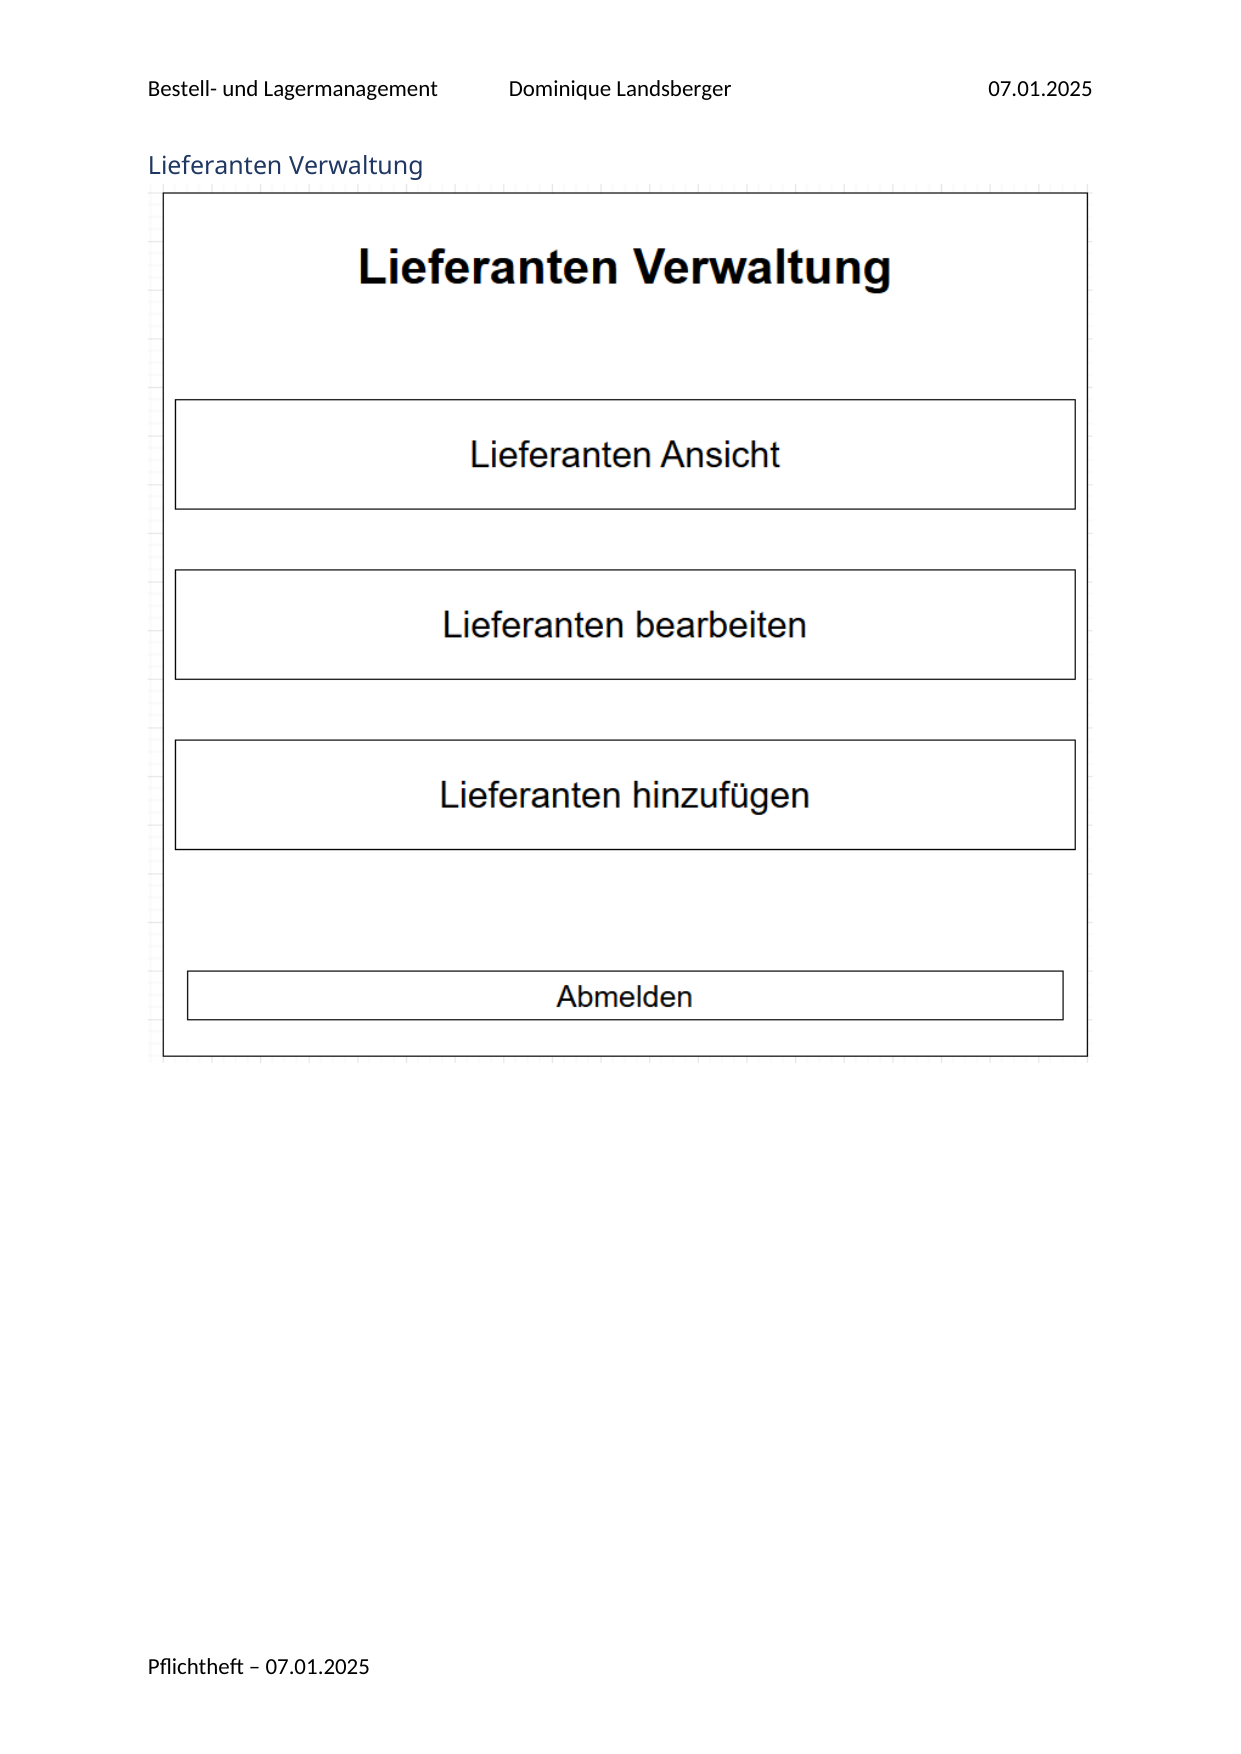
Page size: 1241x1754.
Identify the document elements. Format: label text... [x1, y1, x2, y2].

subtitle Lieferanten Verwaltung [148, 148, 1093, 182]
picture [147, 184, 1093, 1063]
